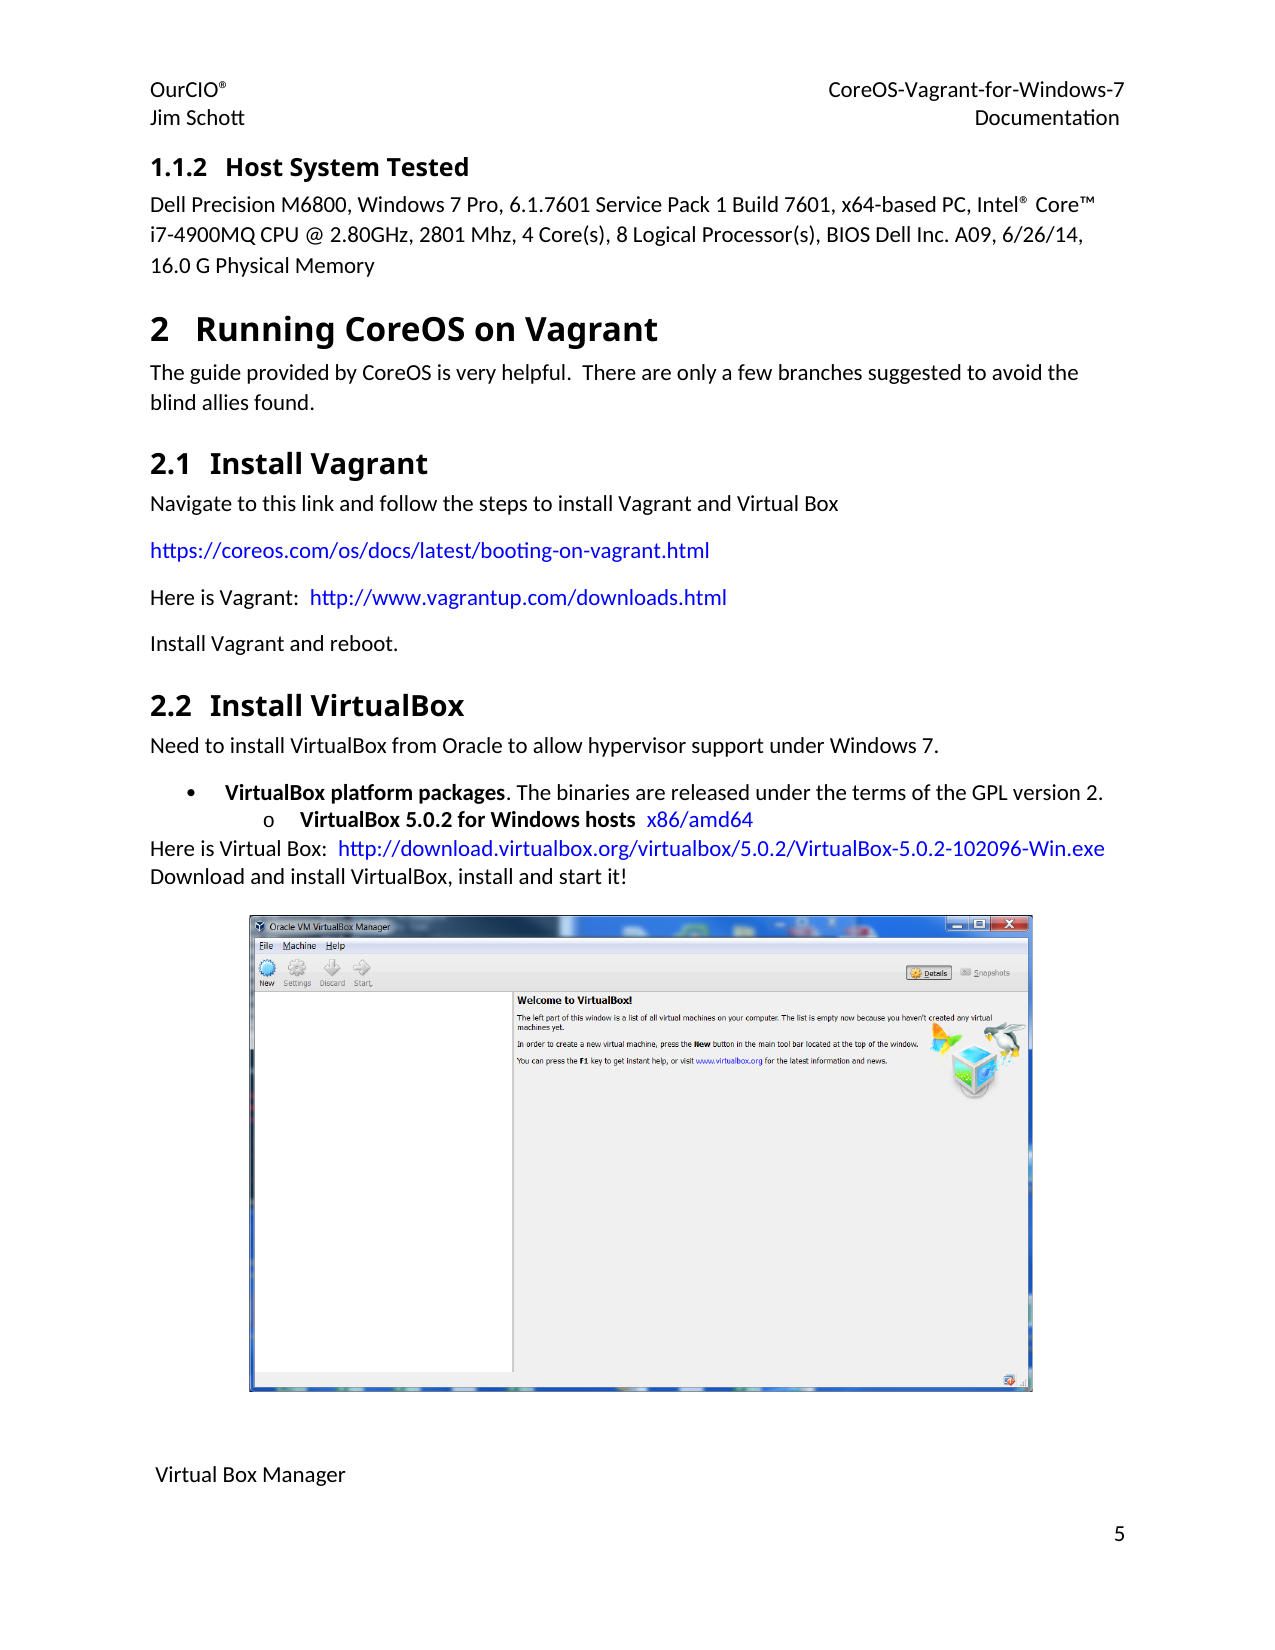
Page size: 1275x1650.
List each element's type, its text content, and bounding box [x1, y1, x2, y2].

list VirtualBox platform packages. The binaries are released under the terms of the GPL version 2. [187, 778, 1125, 806]
text Dell Precision M6800, Windows 7 Pro, 6.1.7601 Service Pack 1 Build 7601, x64-based PC, Intel® Core™ i7-4900MQ CPU @ 2.80GHz, 2801 Mhz, 4 Core(s), 8 Logical Processor(s), BIOS Dell Inc. A09, 6/26/14, 16.0 G Physical Memory [150, 190, 1125, 279]
text Virtual Box Manager [150, 1460, 1125, 1488]
text Need to install VirtualBox from Oracle to allow hypervisor support under Windows 7. [150, 731, 1125, 759]
subtitle Install VirtualBox [150, 685, 1125, 724]
text The guide provided by CoreOS is very helpful. There are only a few branches suggested to avoid the blind allies found. [150, 358, 1125, 416]
list VirtualBox 5.0.2 for Windows hosts x86/amd64 [262, 806, 1125, 834]
text Here is Vagrant: http://www.vagrantup.com/downloads.html [150, 583, 1125, 611]
text Install Vagrant and reboot. [150, 629, 1125, 658]
text Navigate to this link and follow the steps to install Vagrant and Virtual Box [150, 489, 1125, 517]
subtitle Running CoreOS on Vagrant [150, 306, 1125, 351]
picture [249, 915, 1033, 1392]
subtitle Host System Tested [150, 150, 1125, 184]
text https://coreos.com/os/docs/latest/booting-on-vagrant.html [150, 536, 1125, 564]
subtitle Install Vagrant [150, 443, 1125, 483]
text Download and install VirtualBox, install and start it! [150, 862, 1125, 890]
text Here is Virtual Box: http://download.virtualbox.org/virtualbox/5.0.2/VirtualBox-5.0.2-102096-Win.exe [150, 834, 1125, 862]
